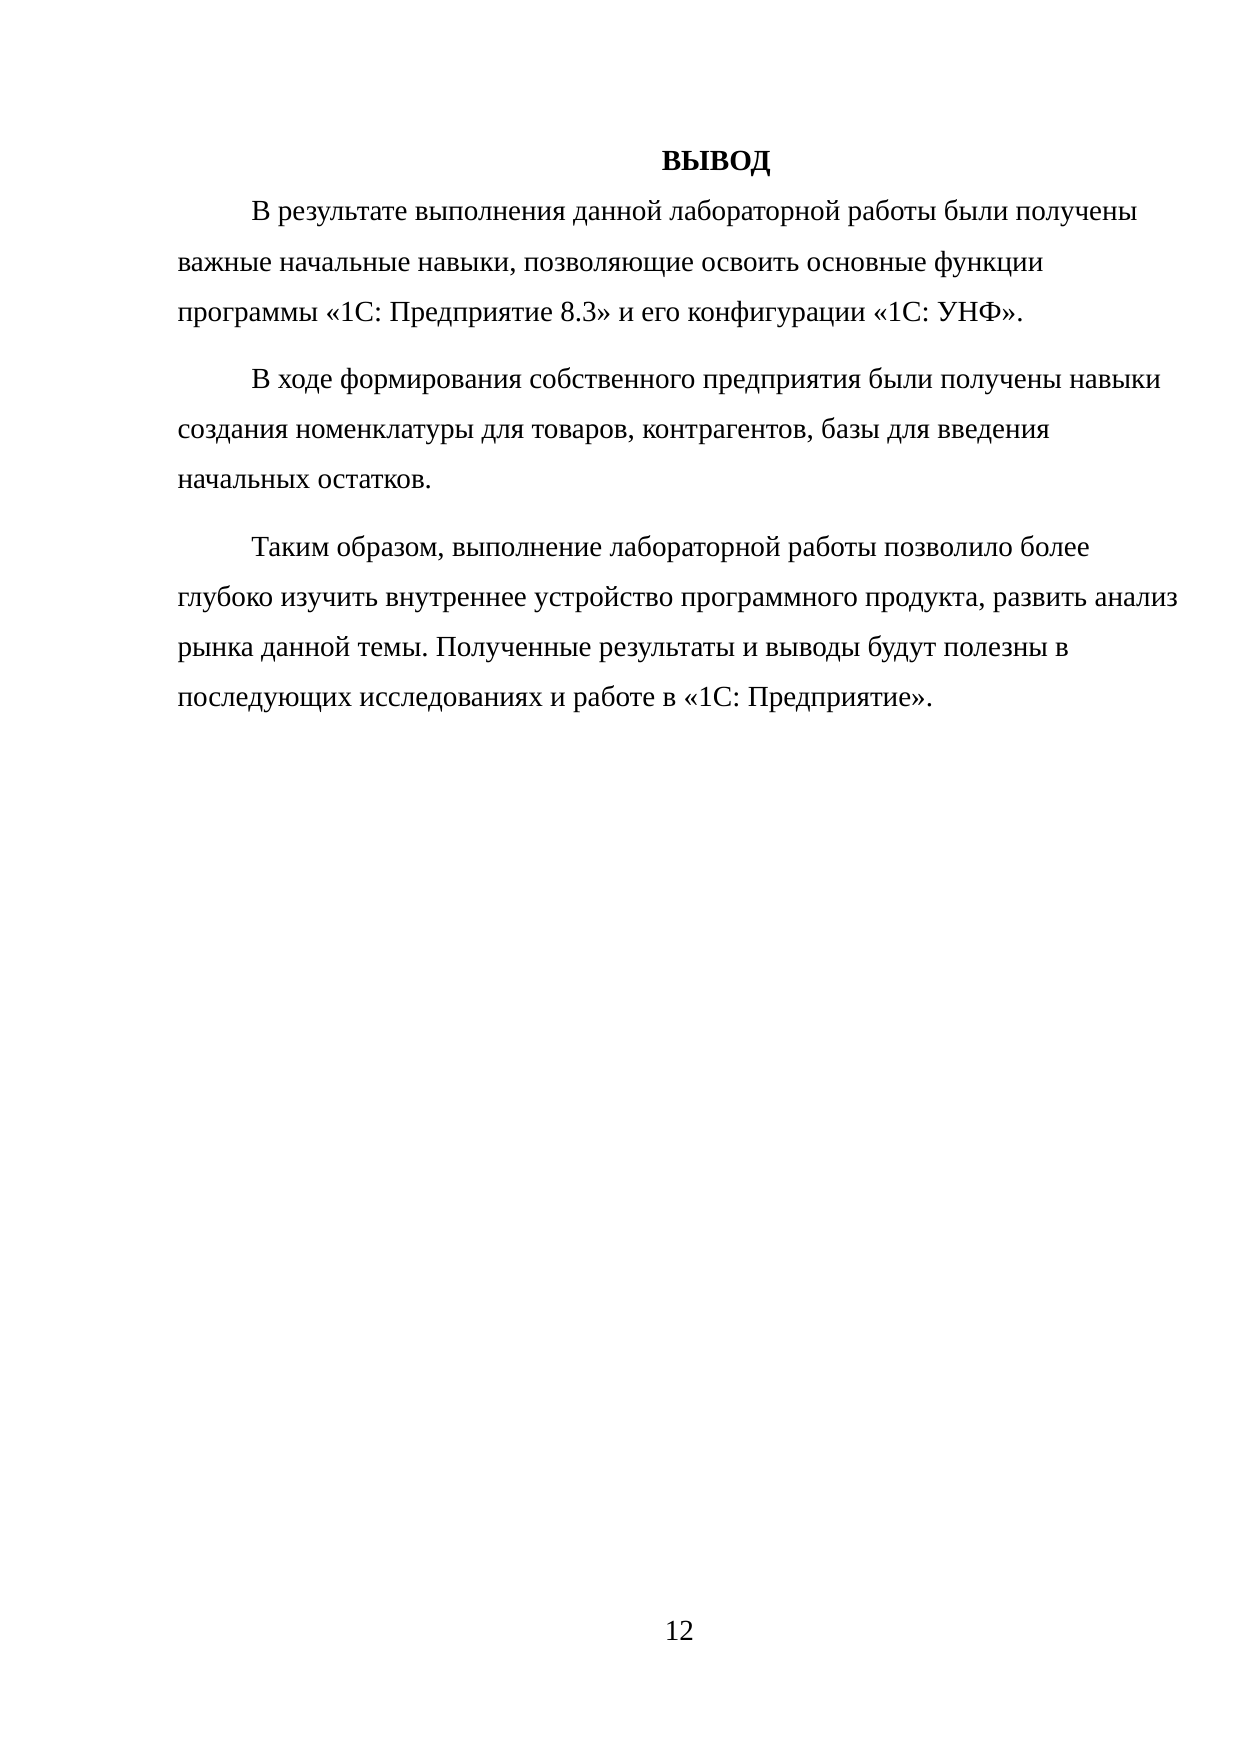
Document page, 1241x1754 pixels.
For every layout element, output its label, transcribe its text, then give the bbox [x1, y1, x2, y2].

text В ходе формирования собственного предприятия были получены навыки создания номенклатуры для товаров, контрагентов, базы для введения начальных остатков. [177, 361, 1181, 495]
text ВЫВОД [177, 143, 1181, 177]
text Таким образом, выполнение лабораторной работы позволило более глубоко изучить внутреннее устройство программного продукта, развить анализ рынка данной темы. Полученные результаты и выводы будут полезны в последующих исследованиях и работе в «1С: Предприятие». [177, 529, 1181, 713]
text В результате выполнения данной лабораторной работы были получены важные начальные навыки, позволяющие освоить основные функции программы «1С: Предприятие 8.3» и его конфигурации «1С: УНФ». [177, 193, 1181, 328]
